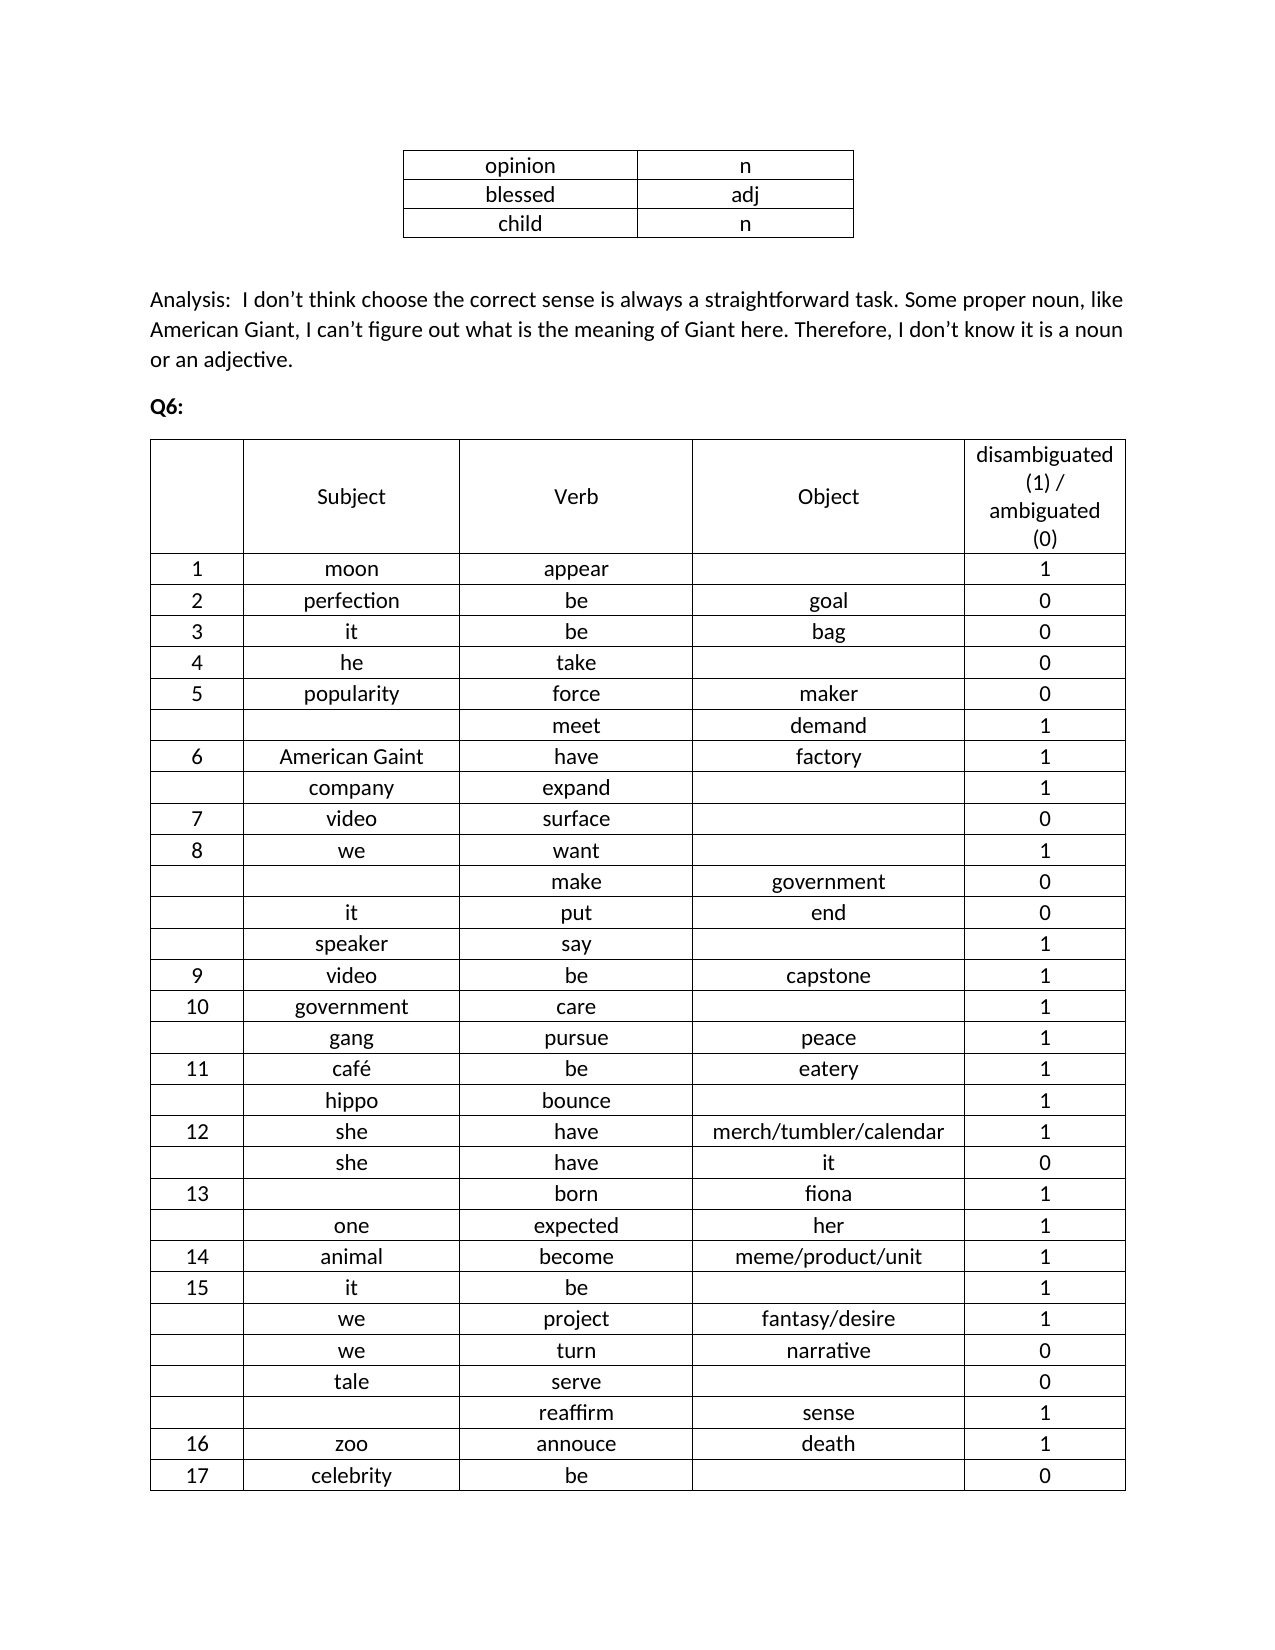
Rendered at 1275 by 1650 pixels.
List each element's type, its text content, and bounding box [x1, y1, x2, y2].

table_cell 14 [151, 1241, 243, 1271]
table_cell annouce [460, 1429, 692, 1459]
table_cell [151, 866, 243, 896]
table_cell want [460, 835, 692, 865]
table_cell fantasy/desire [693, 1304, 964, 1334]
table_cell 11 [151, 1054, 243, 1084]
table_cell animal [244, 1241, 459, 1271]
table_cell [244, 1397, 459, 1427]
table_cell have [460, 741, 692, 771]
table_cell [151, 1022, 243, 1052]
table_cell 8 [151, 835, 243, 865]
table_cell [151, 1210, 243, 1240]
table_cell adj [638, 180, 853, 208]
table_cell [151, 897, 243, 927]
table_cell 1 [965, 1179, 1125, 1209]
table_cell 1 [965, 741, 1125, 771]
table_cell bounce [460, 1085, 692, 1115]
table_cell 1 [965, 1054, 1125, 1084]
table_cell [693, 991, 964, 1021]
table_cell 1 [965, 772, 1125, 802]
table_cell 1 [965, 1210, 1125, 1240]
table_cell maker [693, 679, 964, 709]
table_cell turn [460, 1335, 692, 1365]
table_cell eatery [693, 1054, 964, 1084]
table_cell 1 [965, 1272, 1125, 1302]
table_cell 4 [151, 647, 243, 677]
table_cell [693, 647, 964, 677]
table_cell child [404, 209, 637, 237]
table_cell 1 [965, 929, 1125, 959]
table_header Object [693, 440, 964, 552]
table_cell 0 [965, 804, 1125, 834]
table_cell hippo [244, 1085, 459, 1115]
table_cell have [460, 1147, 692, 1177]
table_cell bag [693, 616, 964, 646]
table_header disambiguated (1) / ambiguated (0) [965, 440, 1125, 552]
text Analysis: I don’t think choose the correct sense is always a straightforward task. Some proper noun, like American Giant, I can’t figure out what is the meaning of Giant here. Therefore, I don’t know it is a noun or an adjective. [150, 285, 1125, 373]
table_cell government [693, 866, 964, 896]
table_cell 1 [965, 710, 1125, 740]
table_cell demand [693, 710, 964, 740]
table_cell meme/product/unit [693, 1241, 964, 1271]
table_cell 7 [151, 804, 243, 834]
table_cell 13 [151, 1179, 243, 1209]
table_cell [693, 1366, 964, 1396]
table_cell surface [460, 804, 692, 834]
table_cell death [693, 1429, 964, 1459]
table_cell 0 [965, 866, 1125, 896]
table_cell her [693, 1210, 964, 1240]
table_cell 1 [965, 991, 1125, 1021]
table_cell video [244, 804, 459, 834]
table_cell 9 [151, 960, 243, 990]
table_cell reaffirm [460, 1397, 692, 1427]
table_cell 1 [965, 1022, 1125, 1052]
table_cell opinion [404, 151, 637, 179]
table_cell tale [244, 1366, 459, 1396]
table_cell 0 [965, 1147, 1125, 1177]
table_cell she [244, 1116, 459, 1146]
table_cell 3 [151, 616, 243, 646]
table_cell [151, 710, 243, 740]
table_cell she [244, 1147, 459, 1177]
table_cell café [244, 1054, 459, 1084]
table_cell 16 [151, 1429, 243, 1459]
table_cell [693, 1085, 964, 1115]
table_cell [151, 1366, 243, 1396]
table_cell care [460, 991, 692, 1021]
table_cell we [244, 1335, 459, 1365]
table_cell [151, 929, 243, 959]
table_cell it [244, 616, 459, 646]
table_cell 1 [965, 1397, 1125, 1427]
table_cell gang [244, 1022, 459, 1052]
table_cell merch/tumbler/calendar [693, 1116, 964, 1146]
table_cell pursue [460, 1022, 692, 1052]
table_cell goal [693, 585, 964, 615]
table_cell serve [460, 1366, 692, 1396]
table_cell appear [460, 554, 692, 584]
table_cell [151, 1304, 243, 1334]
table_cell expand [460, 772, 692, 802]
table_cell [693, 1272, 964, 1302]
table_cell end [693, 897, 964, 927]
table_cell 1 [151, 554, 243, 584]
table_cell [151, 1335, 243, 1365]
table_cell 0 [965, 897, 1125, 927]
table_cell moon [244, 554, 459, 584]
table_cell [693, 1460, 964, 1490]
table_cell be [460, 1460, 692, 1490]
table_cell be [460, 960, 692, 990]
table_cell one [244, 1210, 459, 1240]
table_cell 2 [151, 585, 243, 615]
table_cell blessed [404, 180, 637, 208]
table_cell [244, 866, 459, 896]
table_cell 10 [151, 991, 243, 1021]
table_cell 0 [965, 1335, 1125, 1365]
table_cell project [460, 1304, 692, 1334]
table_cell factory [693, 741, 964, 771]
table_cell capstone [693, 960, 964, 990]
table_cell have [460, 1116, 692, 1146]
table_cell take [460, 647, 692, 677]
table_cell [693, 804, 964, 834]
table_cell it [693, 1147, 964, 1177]
table_cell 0 [965, 1366, 1125, 1396]
table_cell fiona [693, 1179, 964, 1209]
table_cell n [638, 209, 853, 237]
table_header Subject [244, 440, 459, 552]
table_cell it [244, 897, 459, 927]
table_cell 1 [965, 1241, 1125, 1271]
text Q6: [150, 392, 1125, 420]
table_cell [693, 772, 964, 802]
table_cell born [460, 1179, 692, 1209]
table_cell be [460, 1054, 692, 1084]
table_cell 1 [965, 1116, 1125, 1146]
table_cell make [460, 866, 692, 896]
table_cell 1 [965, 1304, 1125, 1334]
table_cell [693, 929, 964, 959]
table_cell he [244, 647, 459, 677]
table_cell American Gaint [244, 741, 459, 771]
table_cell zoo [244, 1429, 459, 1459]
table_cell [244, 1179, 459, 1209]
table_header [151, 440, 243, 552]
table_cell 6 [151, 741, 243, 771]
table_cell [151, 1397, 243, 1427]
table_cell be [460, 585, 692, 615]
table_cell become [460, 1241, 692, 1271]
table_cell 1 [965, 1429, 1125, 1459]
table_cell 17 [151, 1460, 243, 1490]
table_cell 1 [965, 554, 1125, 584]
table_cell say [460, 929, 692, 959]
table_cell [151, 1085, 243, 1115]
table_cell [244, 710, 459, 740]
table_cell narrative [693, 1335, 964, 1365]
table_cell celebrity [244, 1460, 459, 1490]
table_cell sense [693, 1397, 964, 1427]
table_cell [151, 1147, 243, 1177]
table_cell [151, 772, 243, 802]
table_header Verb [460, 440, 692, 552]
table_cell popularity [244, 679, 459, 709]
table_cell video [244, 960, 459, 990]
table_cell 0 [965, 585, 1125, 615]
table_cell 1 [965, 835, 1125, 865]
table_cell be [460, 1272, 692, 1302]
table_cell [693, 835, 964, 865]
table_cell peace [693, 1022, 964, 1052]
table_cell expected [460, 1210, 692, 1240]
table_cell 15 [151, 1272, 243, 1302]
table_cell 12 [151, 1116, 243, 1146]
table_cell we [244, 835, 459, 865]
table_cell 1 [965, 1085, 1125, 1115]
table_cell we [244, 1304, 459, 1334]
table_cell meet [460, 710, 692, 740]
table_cell force [460, 679, 692, 709]
table_cell 5 [151, 679, 243, 709]
table_cell it [244, 1272, 459, 1302]
table_cell n [638, 151, 853, 179]
table_cell speaker [244, 929, 459, 959]
table_cell be [460, 616, 692, 646]
table_cell [693, 554, 964, 584]
table_cell 0 [965, 679, 1125, 709]
table_cell perfection [244, 585, 459, 615]
table_cell company [244, 772, 459, 802]
table_cell put [460, 897, 692, 927]
table_cell 0 [965, 647, 1125, 677]
table_cell 0 [965, 1460, 1125, 1490]
table_cell 0 [965, 616, 1125, 646]
table_cell 1 [965, 960, 1125, 990]
table_cell government [244, 991, 459, 1021]
